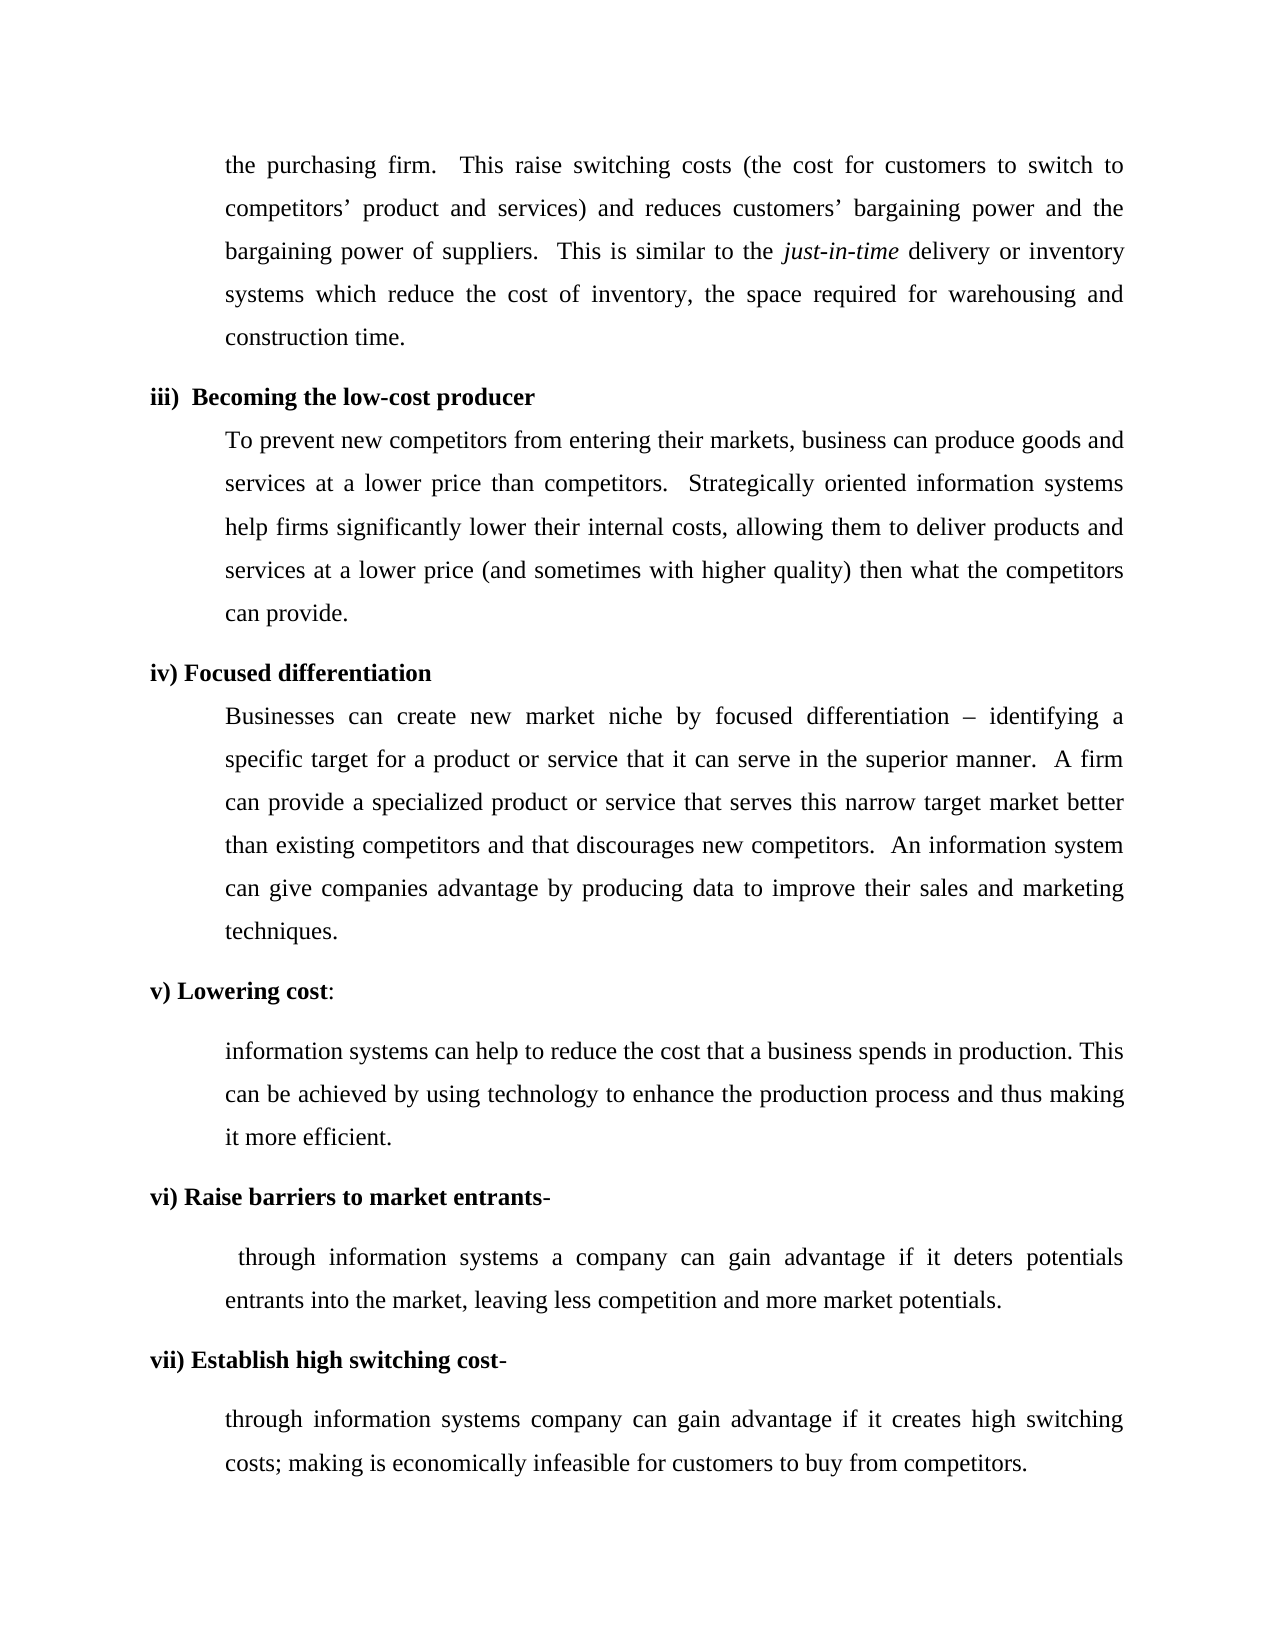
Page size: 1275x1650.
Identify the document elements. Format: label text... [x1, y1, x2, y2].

text To prevent new competitors from entering their markets, business can produce goods and services at a lower price than competitors. Strategically oriented information systems help firms significantly lower their internal costs, allowing them to deliver products and services at a lower price (and sometimes with higher quality) then what the competitors can provide. [225, 425, 1125, 627]
text through information systems a company can gain advantage if it deters potentials entrants into the market, leaving less competition and more market potentials. [225, 1242, 1125, 1314]
text iv) Focused differentiation [150, 658, 1125, 686]
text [225, 150, 1125, 351]
text iii) Becoming the low-cost producer [150, 382, 1125, 411]
text through information systems company can gain advantage if it creates high switching costs; making is economically infeasible for customers to buy from competitors. [225, 1404, 1125, 1476]
text information systems can help to reduce the cost that a business spends in production. This can be achieved by using technology to enhance the production process and thus making it more efficient. [225, 1036, 1125, 1151]
text v) Lowering cost: [150, 976, 1125, 1005]
text vii) Establish high switching cost- [150, 1345, 1125, 1373]
text vi) Raise barriers to market entrants- [150, 1182, 1125, 1211]
text Businesses can create new market niche by focused differentiation – identifying a specific target for a product or service that it can serve in the superior manner. A firm can provide a specialized product or service that serves this narrow target market better than existing competitors and that discourages new competitors. An information system can give companies advantage by producing data to improve their sales and marketing techniques. [225, 701, 1125, 945]
